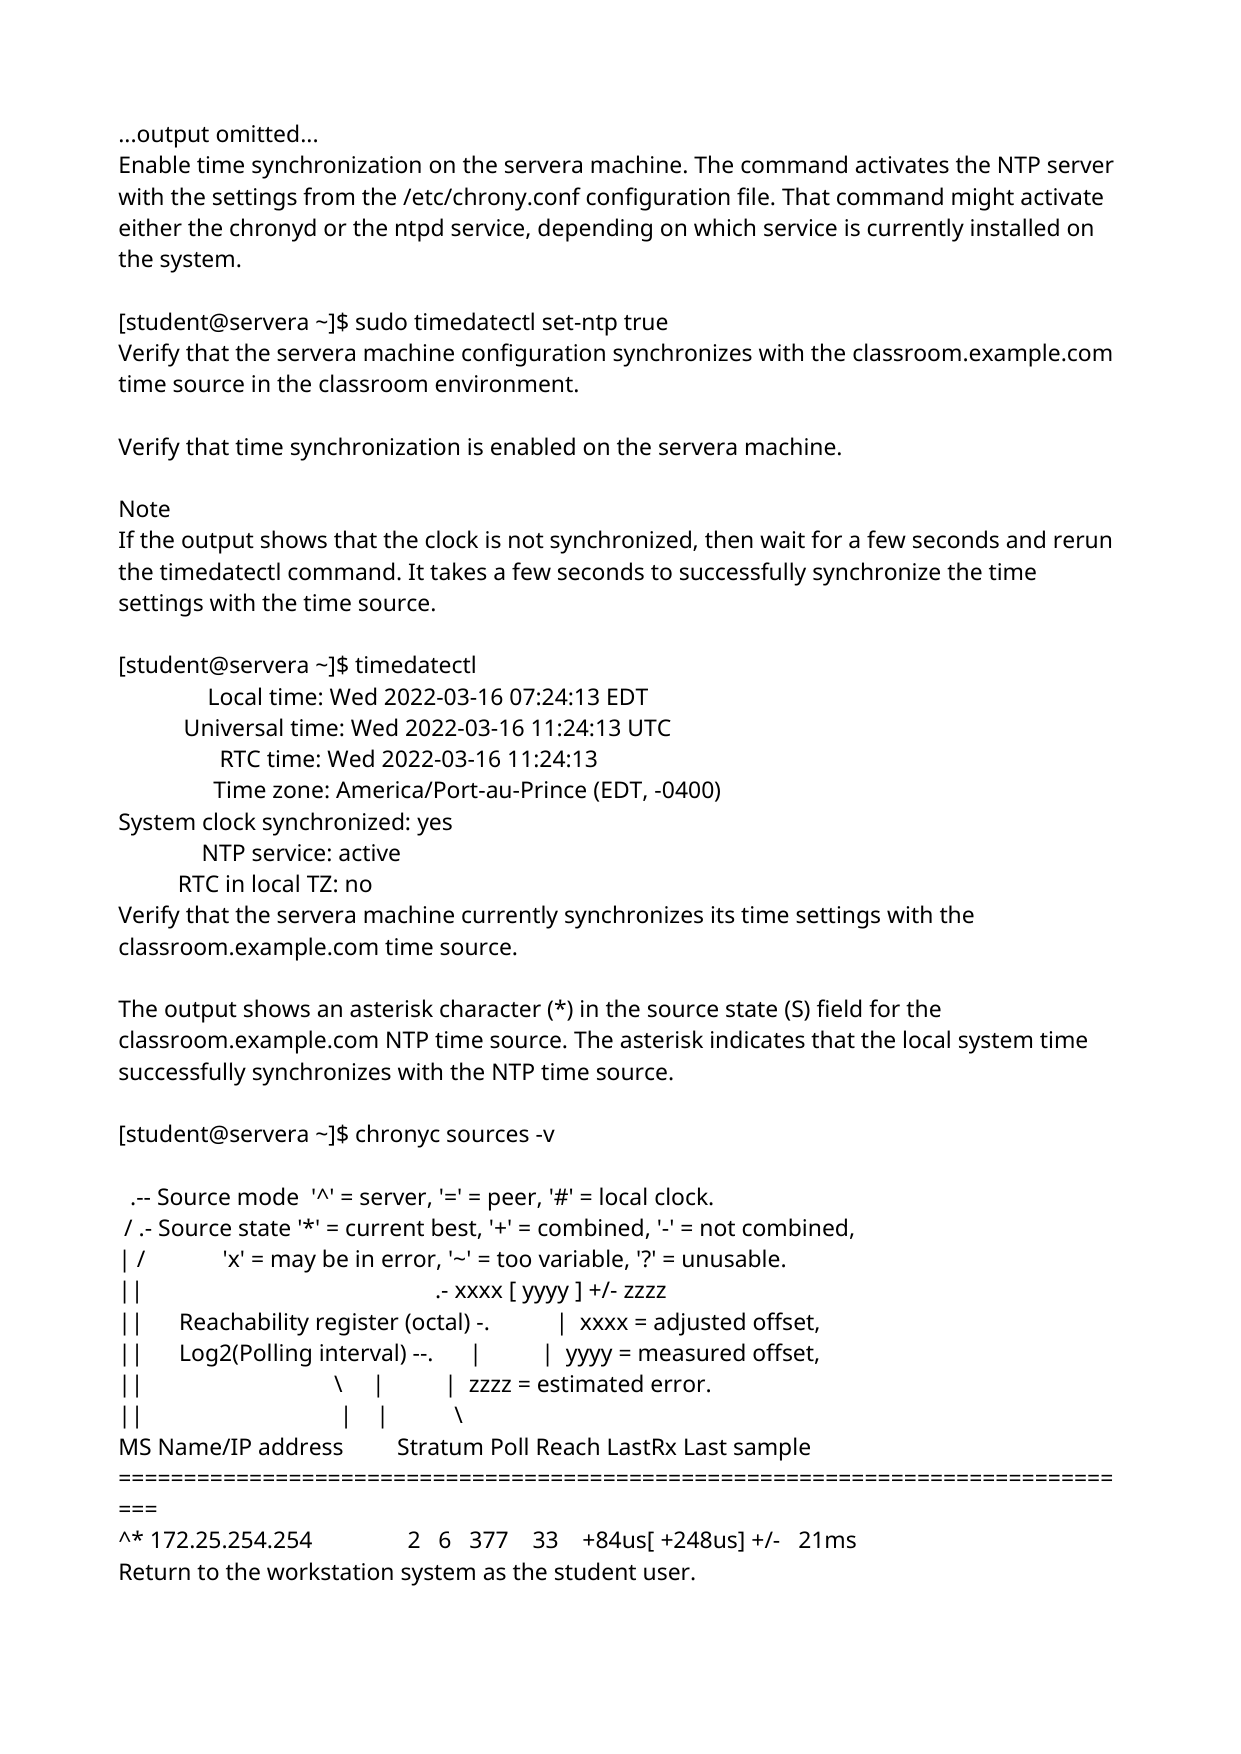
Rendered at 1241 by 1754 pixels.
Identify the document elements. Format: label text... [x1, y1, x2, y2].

text The output shows an asterisk character (*) in the source state (S) field for the classroom.example.com NTP time source. The asterisk indicates that the local system time successfully synchronizes with the NTP time source. [118, 993, 1122, 1087]
text RTC in local TZ: no [118, 868, 1122, 899]
text [student@servera ~]$ sudo timedatectl set-ntp true [118, 306, 1122, 337]
text Time zone: America/Port-au-Prince (EDT, -0400) [118, 774, 1122, 806]
text If the output shows that the clock is not synchronized, then wait for a few seconds and rerun the timedatectl command. It takes a few seconds to successfully synchronize the time settings with the time source. [118, 524, 1122, 618]
text MS Name/IP address Stratum Poll Reach LastRx Last sample [118, 1431, 1122, 1462]
text Note [118, 493, 1122, 524]
text Return to the workstation system as the student user. [118, 1556, 1122, 1587]
text / .- Source state '*' = current best, '+' = combined, '-' = not combined, [118, 1212, 1122, 1243]
text Local time: Wed 2022-03-16 07:24:13 EDT [118, 681, 1122, 712]
text | / 'x' = may be in error, '~' = too variable, '?' = unusable. [118, 1243, 1122, 1274]
text System clock synchronized: yes [118, 806, 1122, 837]
text ...output omitted... [118, 118, 1122, 149]
text RTC time: Wed 2022-03-16 11:24:13 [118, 743, 1122, 774]
text =============================================================================== [118, 1462, 1122, 1524]
text Verify that the servera machine configuration synchronizes with the classroom.example.com time source in the classroom environment. [118, 337, 1122, 399]
text Verify that the servera machine currently synchronizes its time settings with the classroom.example.com time source. [118, 899, 1122, 962]
text [student@servera ~]$ timedatectl [118, 649, 1122, 681]
text Verify that time synchronization is enabled on the servera machine. [118, 431, 1122, 462]
text .-- Source mode '^' = server, '=' = peer, '#' = local clock. [118, 1181, 1122, 1212]
text Enable time synchronization on the servera machine. The command activates the NTP server with the settings from the /etc/chrony.conf configuration file. That command might activate either the chronyd or the ntpd service, depending on which service is currently installed on the system. [118, 149, 1122, 274]
text || \ | | zzzz = estimated error. [118, 1368, 1122, 1399]
text NTP service: active [118, 837, 1122, 868]
text ^* 172.25.254.254 2 6 377 33 +84us[ +248us] +/- 21ms [118, 1524, 1122, 1556]
text Universal time: Wed 2022-03-16 11:24:13 UTC [118, 712, 1122, 743]
text || | | \ [118, 1399, 1122, 1431]
text [student@servera ~]$ chronyc sources -v [118, 1118, 1122, 1149]
text || Log2(Polling interval) --. | | yyyy = measured offset, [118, 1337, 1122, 1368]
text || .- xxxx [ yyyy ] +/- zzzz [118, 1274, 1122, 1306]
text || Reachability register (octal) -. | xxxx = adjusted offset, [118, 1306, 1122, 1337]
